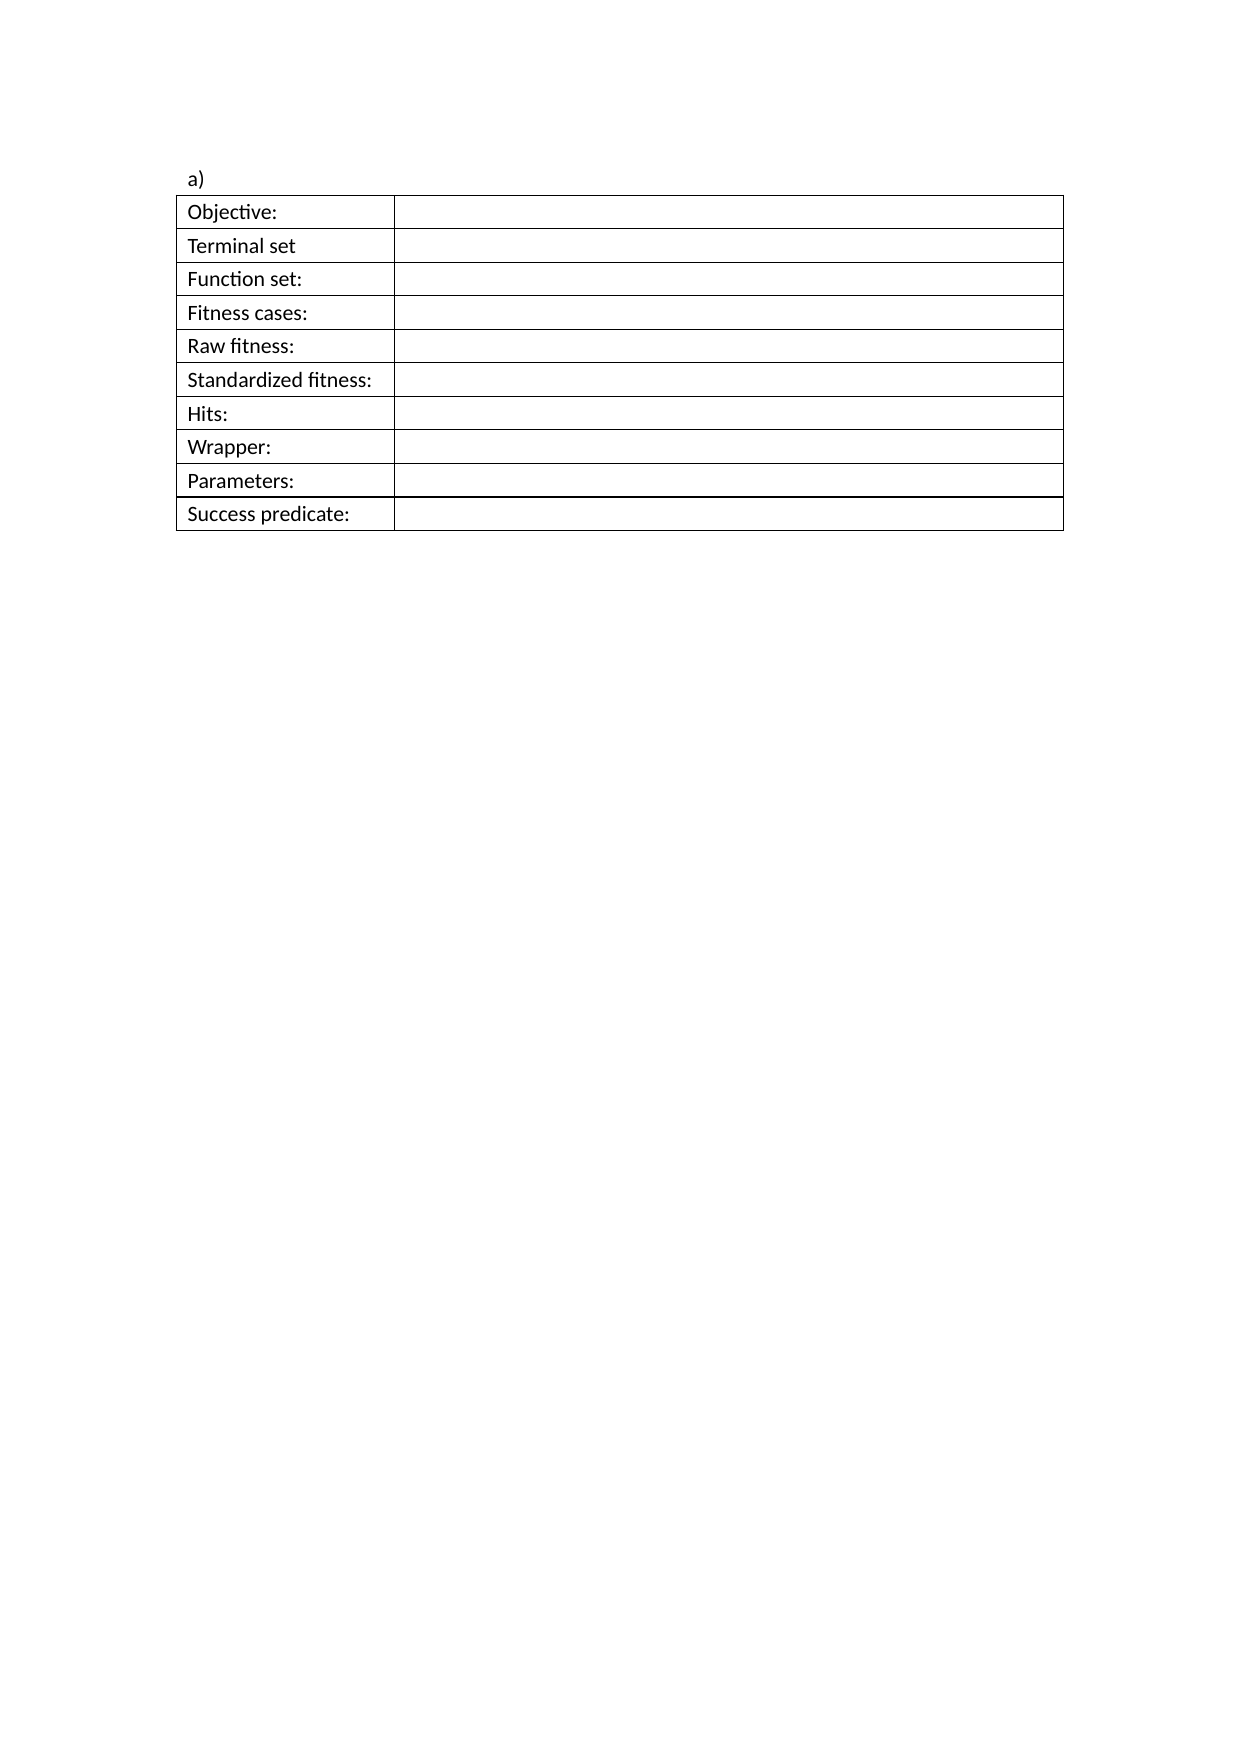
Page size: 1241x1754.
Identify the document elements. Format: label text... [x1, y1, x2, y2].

table_cell [395, 363, 1063, 396]
table_cell Success predicate: [177, 498, 394, 530]
table_header [395, 196, 1063, 228]
table_cell Standardized fitness: [177, 363, 394, 396]
table_cell [395, 464, 1063, 496]
table_cell Wrapper: [177, 430, 394, 463]
table_header Objective: [177, 196, 394, 228]
table_cell Fitness cases: [177, 296, 394, 329]
table_cell [395, 498, 1063, 530]
table_cell [395, 229, 1063, 262]
table_cell Terminal set [177, 229, 394, 262]
table_cell [395, 330, 1063, 362]
text a) [187, 162, 1053, 194]
table_cell Hits: [177, 397, 394, 429]
table_cell Raw fitness: [177, 330, 394, 362]
table_cell [395, 397, 1063, 429]
table_cell [395, 430, 1063, 463]
table_cell Parameters: [177, 464, 394, 496]
table_cell [395, 296, 1063, 329]
table_cell [395, 263, 1063, 295]
table_cell Function set: [177, 263, 394, 295]
